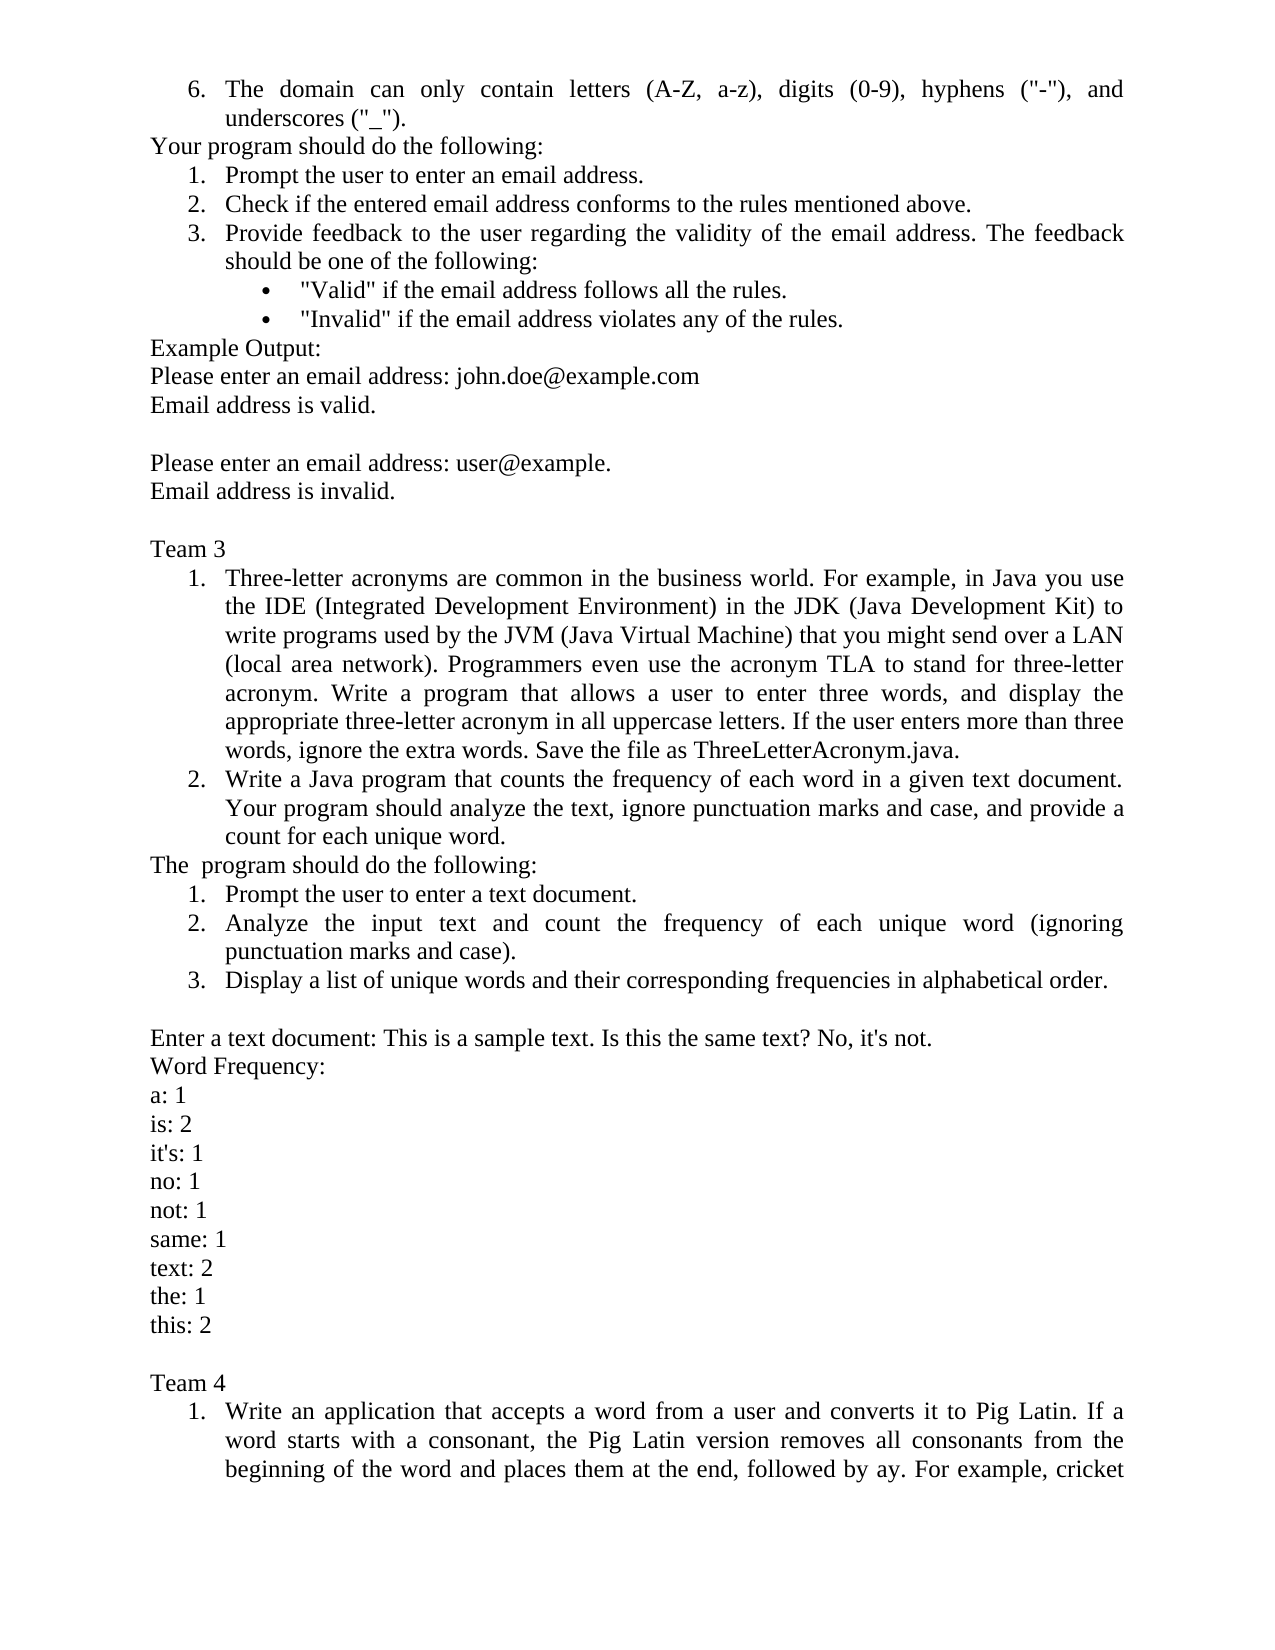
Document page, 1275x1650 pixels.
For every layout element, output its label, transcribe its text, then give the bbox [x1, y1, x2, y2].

text Email address is valid. [150, 390, 1125, 419]
text Email address is invalid. [150, 476, 1125, 505]
list Analyze the input text and count the frequency of each unique word (ignoring punctuation marks and case). [187, 908, 1125, 965]
text Word Frequency: [150, 1051, 1125, 1080]
list Provide feedback to the user regarding the validity of the email address. The feedback should be one of the following: [187, 218, 1125, 275]
text no: 1 [150, 1166, 1125, 1195]
text Enter a text document: This is a sample text. Is this the same text? No, it's not. [150, 1023, 1125, 1051]
list Prompt the user to enter an email address. [187, 160, 1125, 189]
text the: 1 [150, 1281, 1125, 1310]
list "Valid" if the email address follows all the rules. [262, 275, 1125, 304]
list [187, 1396, 1125, 1483]
list Display a list of unique words and their corresponding frequencies in alphabetical order. [187, 965, 1125, 994]
list Write a Java program that counts the frequency of each word in a given text document. Your program should analyze the text, ignore punctuation marks and case, and provide a count for each unique word. [187, 764, 1125, 850]
text not: 1 [150, 1195, 1125, 1224]
text Team 3 [150, 534, 1125, 563]
list Three-letter acronyms are common in the business world. For example, in Java you use the IDE (Integrated Development Environment) in the JDK (Java Development Kit) to write programs used by the JVM (Java Virtual Machine) that you might send over a LAN (local area network). Programmers even use the acronym TLA to stand for three-letter acronym. Write a program that allows a user to enter three words, and display the appropriate three-letter acronym in all uppercase letters. If the user enters more than three words, ignore the extra words. Save the file as ThreeLetterAcronym.java. [187, 563, 1125, 764]
list Prompt the user to enter a text document. [187, 879, 1125, 908]
list The domain can only contain letters (A-Z, a-z), digits (0-9), hyphens ("-"), and underscores ("_"). [187, 74, 1125, 131]
text The program should do the following: [150, 850, 1125, 879]
text this: 2 [150, 1310, 1125, 1339]
text is: 2 [150, 1109, 1125, 1138]
text Please enter an email address: john.doe@example.com [150, 361, 1125, 390]
list "Invalid" if the email address violates any of the rules. [262, 304, 1125, 333]
text it's: 1 [150, 1138, 1125, 1166]
text Team 4 [150, 1368, 1125, 1396]
list Check if the entered email address conforms to the rules mentioned above. [187, 189, 1125, 218]
text Please enter an email address: user@example. [150, 448, 1125, 476]
text same: 1 [150, 1224, 1125, 1253]
text Example Output: [150, 333, 1125, 361]
text a: 1 [150, 1080, 1125, 1109]
text Your program should do the following: [150, 131, 1125, 160]
text text: 2 [150, 1253, 1125, 1281]
